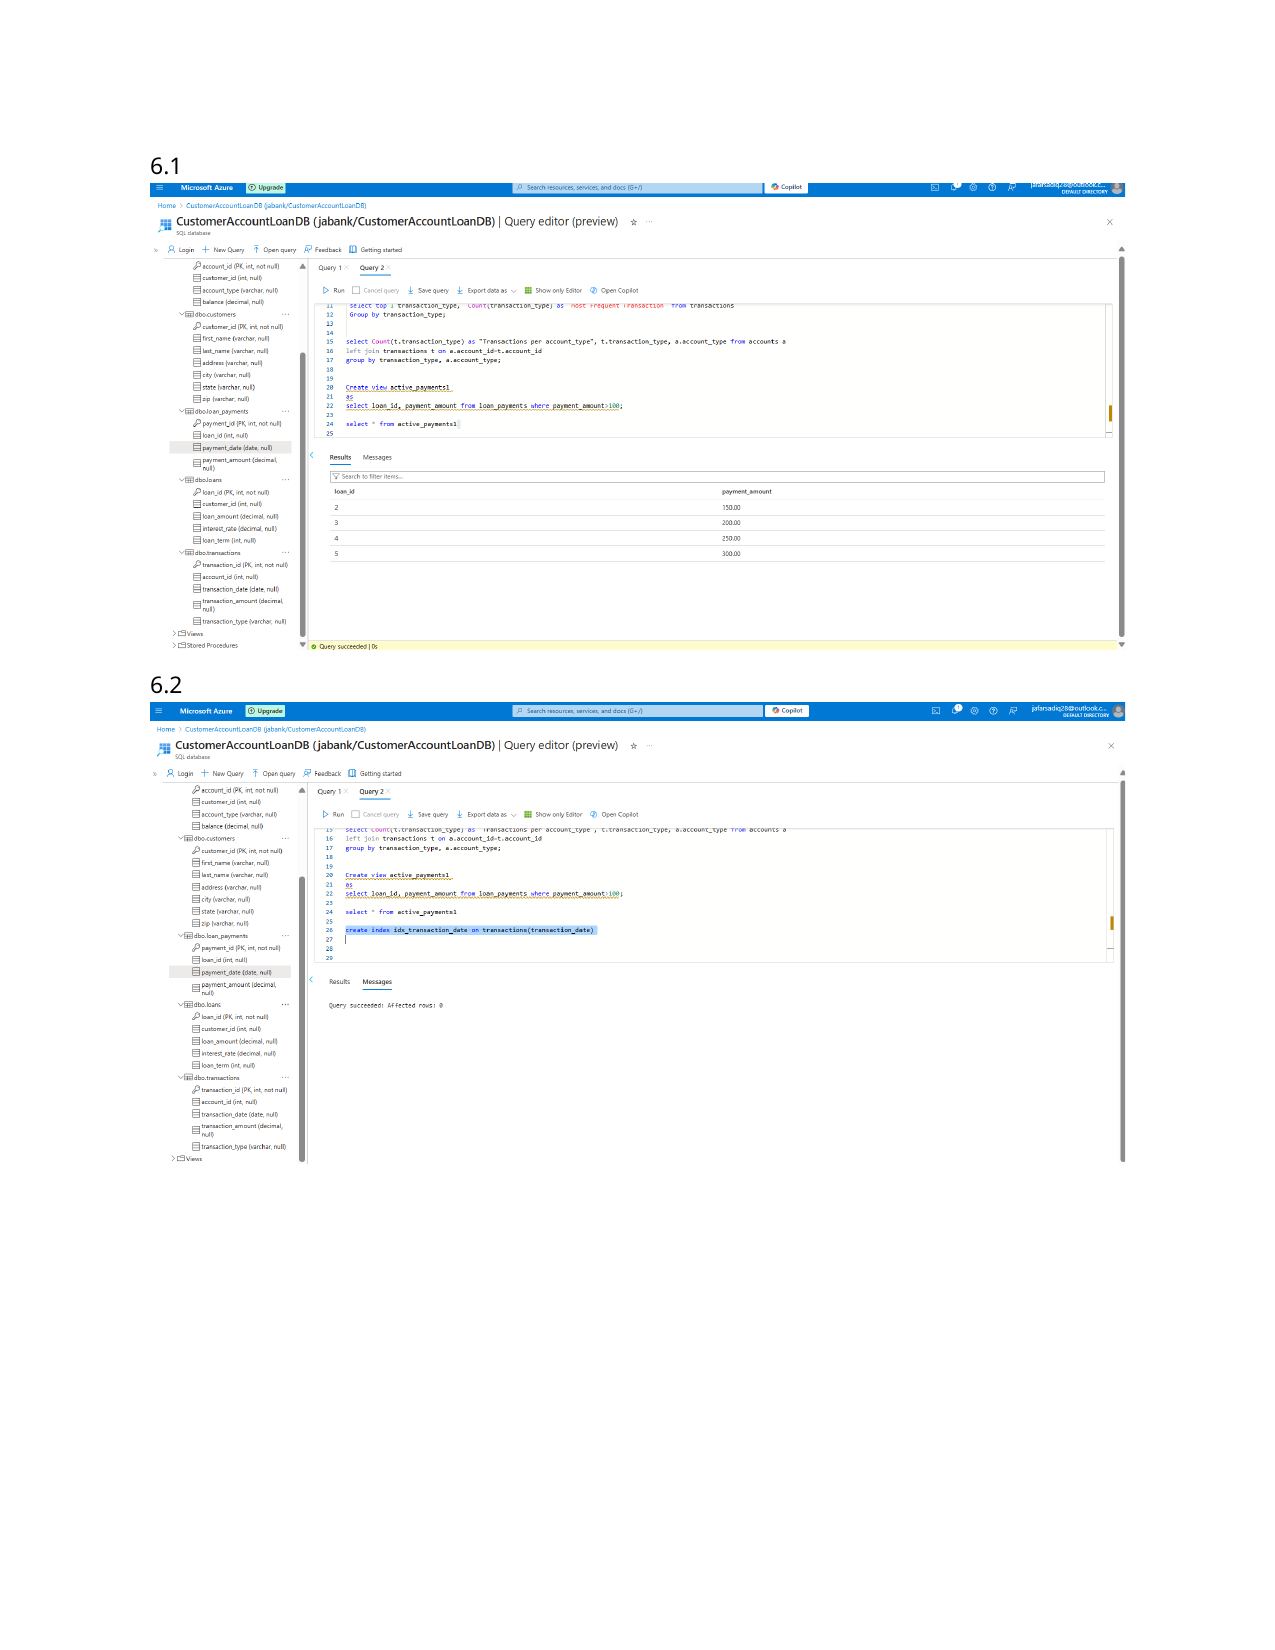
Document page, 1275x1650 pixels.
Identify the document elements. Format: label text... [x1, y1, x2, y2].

text 6.1 [150, 150, 1125, 183]
text 6.2 [150, 669, 1125, 702]
picture [150, 183, 1125, 650]
picture [150, 702, 1125, 1164]
